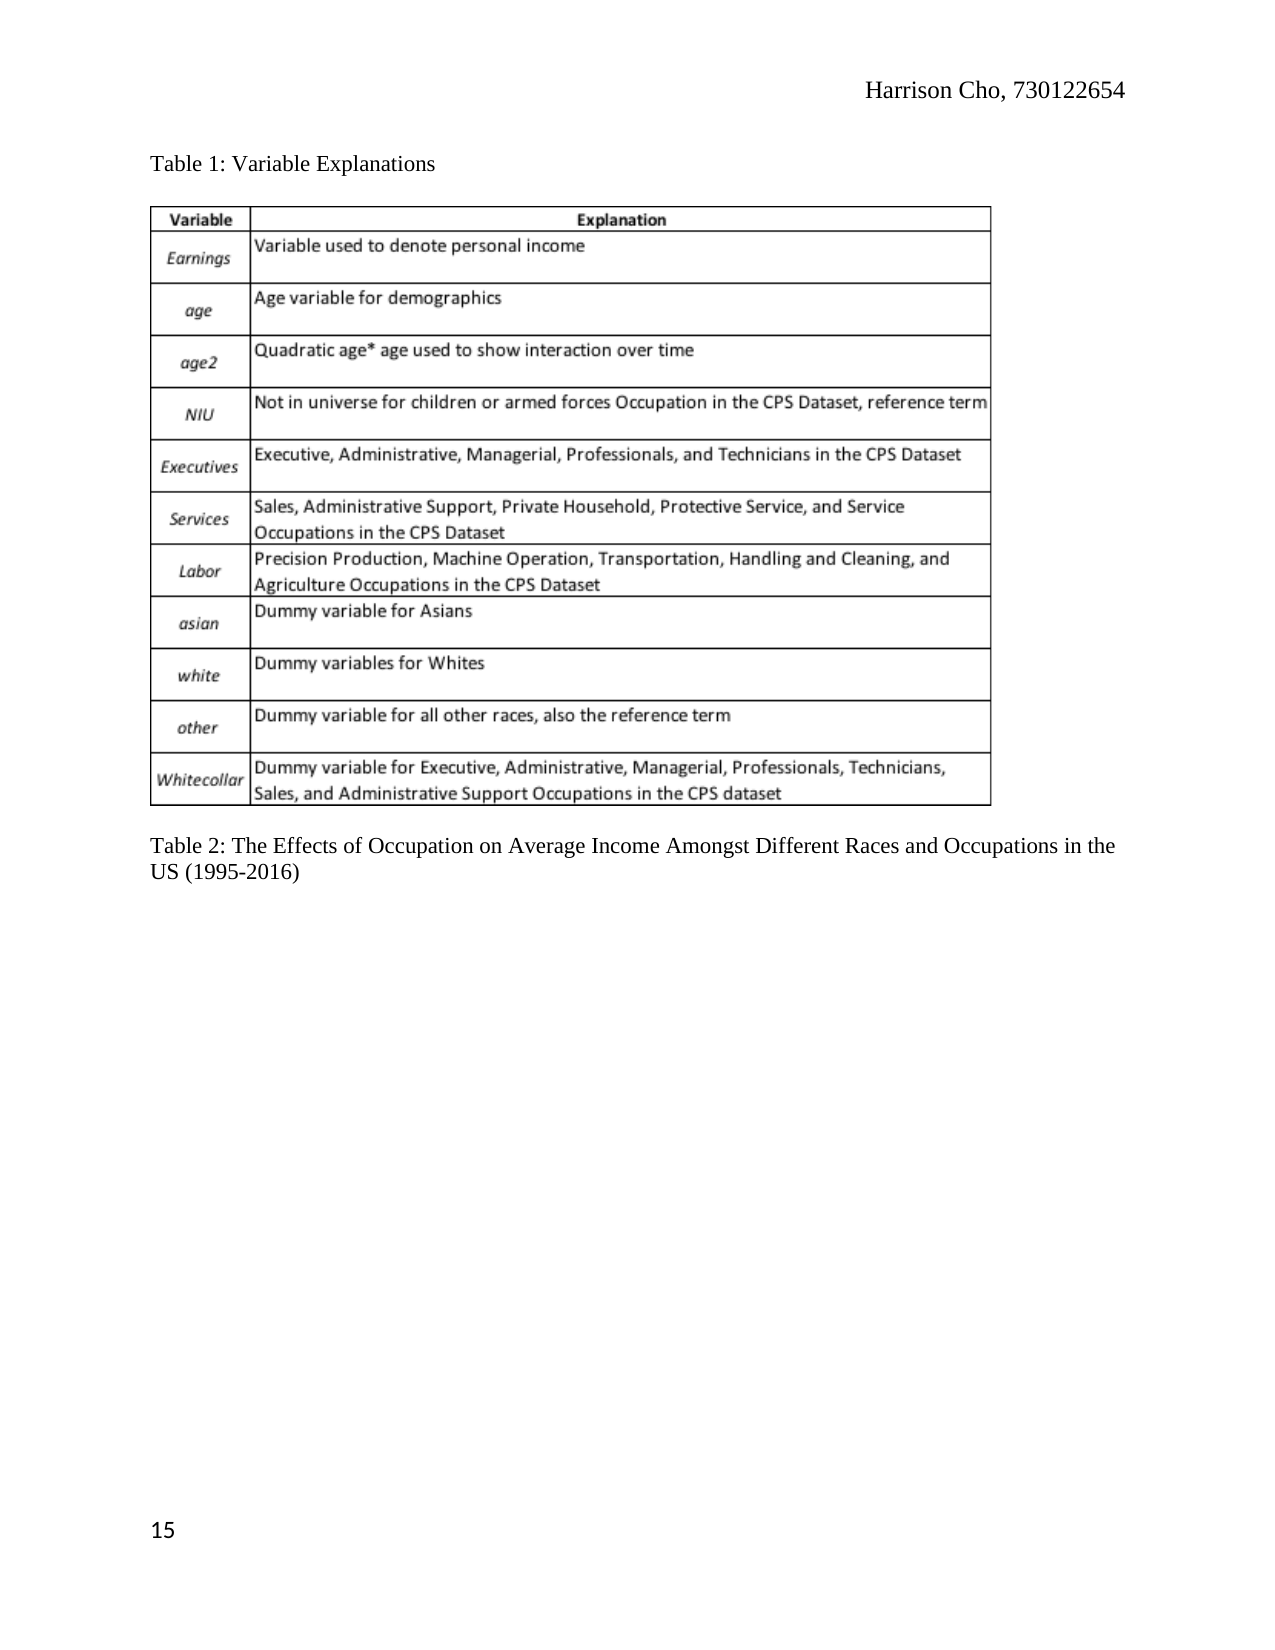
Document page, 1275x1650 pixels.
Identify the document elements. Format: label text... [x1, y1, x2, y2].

picture [150, 206, 992, 806]
text Table 2: The Effects of Occupation on Average Income Amongst Different Races and Occupations in the US (1995-2016) [150, 832, 1125, 885]
text Table 1: Variable Explanations [150, 150, 1125, 176]
